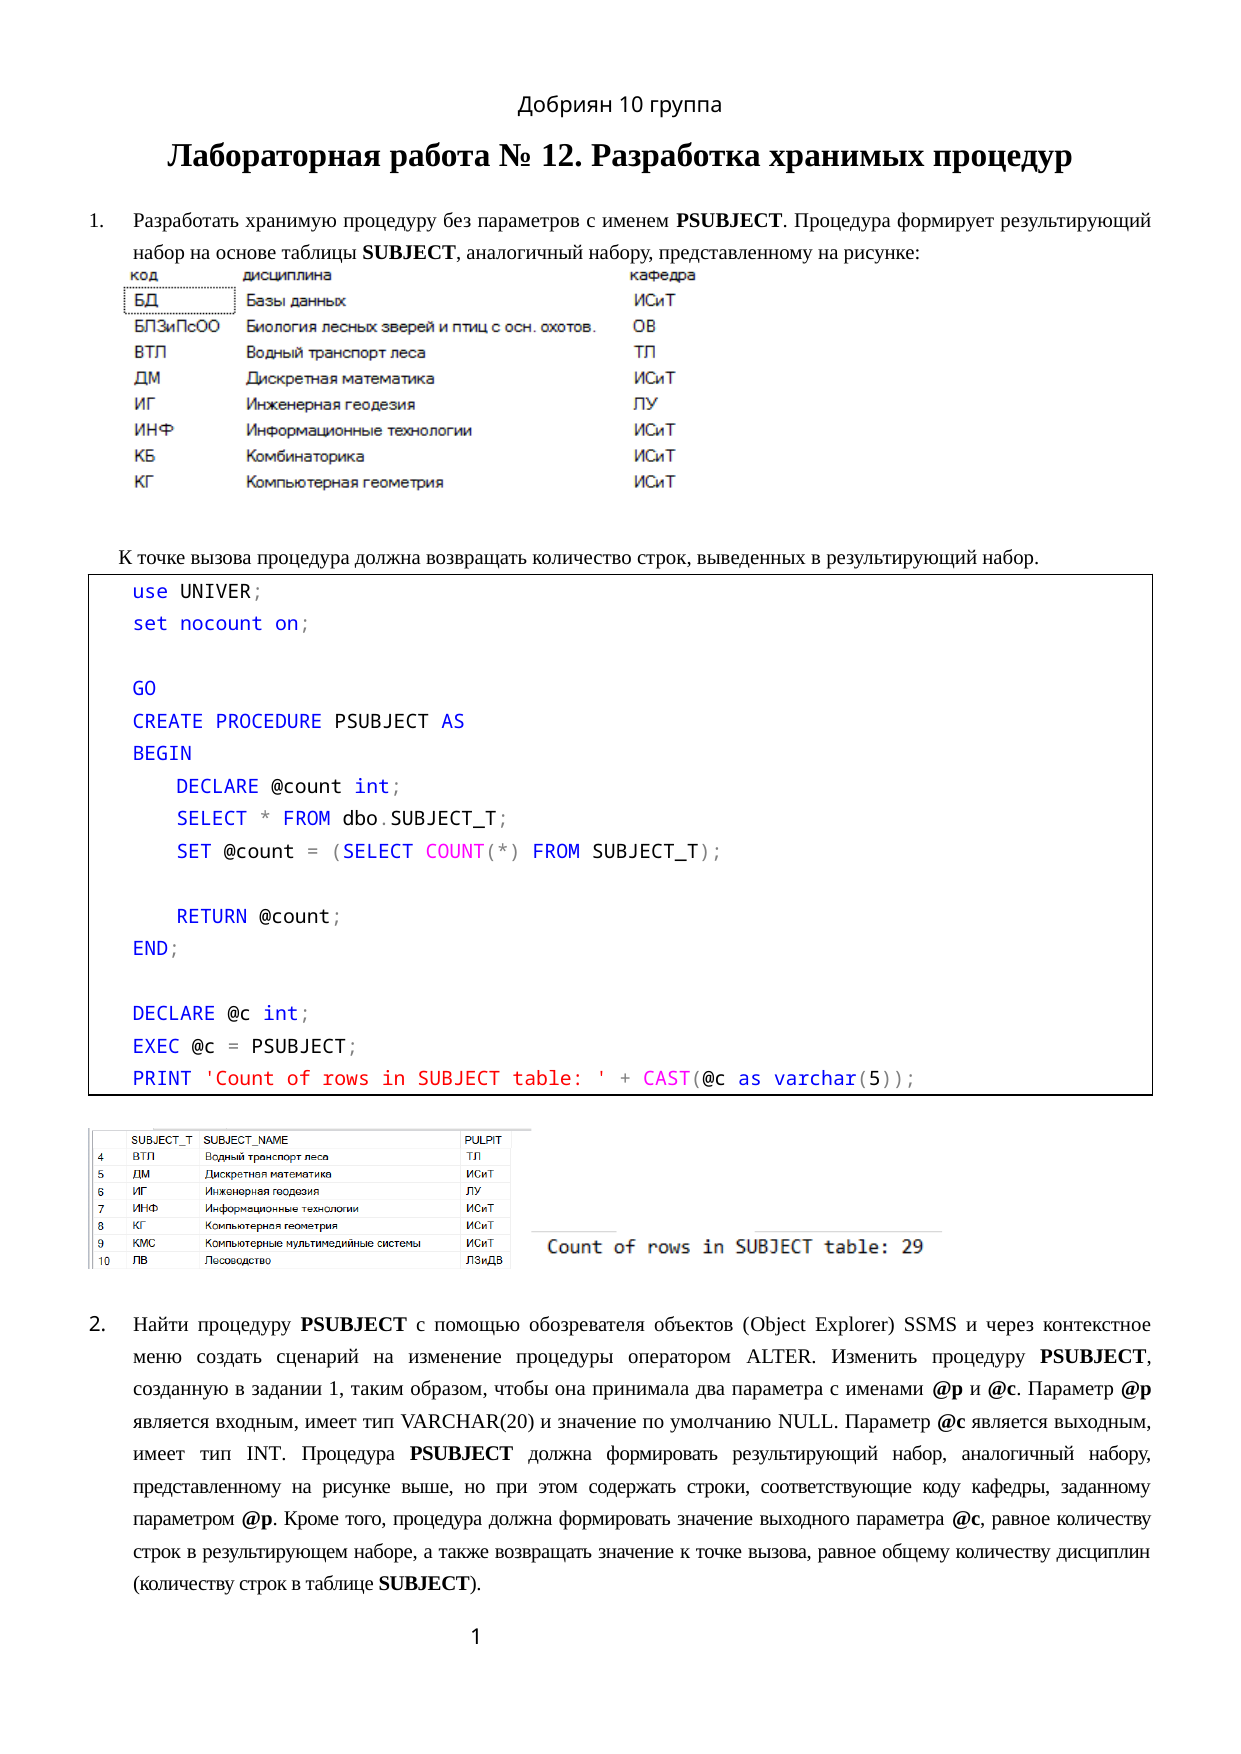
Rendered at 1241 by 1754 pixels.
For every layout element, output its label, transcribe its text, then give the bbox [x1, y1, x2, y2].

text DECLARE @c int; [89, 997, 1152, 1029]
text use UNIVER; [89, 575, 1152, 607]
picture [118, 268, 714, 497]
text SELECT * FROM dbo.SUBJECT_T; [89, 802, 1152, 834]
text BEGIN [89, 737, 1152, 769]
text DECLARE @count int; [89, 769, 1152, 802]
text Лабораторная работа № 12. Разработка хранимых процедур [88, 122, 1152, 187]
text set nocount on; [89, 607, 1152, 639]
text GO [89, 672, 1152, 704]
text EXEC @c = PSUBJECT; [89, 1029, 1152, 1061]
picture [88, 1128, 943, 1269]
list Найти процедуру PSUBJECT с помощью обозревателя объектов (Object Explorer) SSMS и через контекстное меню создать сценарий на изменение процедуры оператором ALTER. Изменить процедуру PSUBJECT, созданную в задании 1, таким образом, чтобы она принимала два параметра с именами @p и @c. Параметр @p является входным, имеет тип VARCHAR(20) и значение по умолчанию NULL. Параметр @с является выходным, имеет тип INT. Процедура PSUBJECT должна формировать результирующий набор, аналогичный набору, представленному на рисунке выше, но при этом содержать строки, соответствующие коду кафедры, заданному параметром @p. Кроме того, процедура должна формировать значение выходного параметра @с, равное количеству строк в результирующем наборе, а также возвращать значение к точке вызова, равное общему количеству дисциплин (количеству строк в таблице SUBJECT). [88, 1307, 1152, 1599]
text RETURN @count; [89, 899, 1152, 932]
text CREATE PROCEDURE PSUBJECT AS [89, 704, 1152, 737]
text К точке вызова процедура должна возвращать количество строк, выведенных в результирующий набор. [88, 541, 1152, 573]
text PRINT 'Count of rows in SUBJECT table: ' + CAST(@c as varchar(5)); [89, 1061, 1152, 1094]
text END; [89, 932, 1152, 964]
list Разработать хранимую процедуру без параметров с именем PSUBJECT. Процедура формирует результирующий набор на основе таблицы SUBJECT, аналогичный набору, представленному на рисунке: [88, 203, 1152, 268]
text SET @count = (SELECT COUNT(*) FROM SUBJECT_T); [89, 834, 1152, 867]
